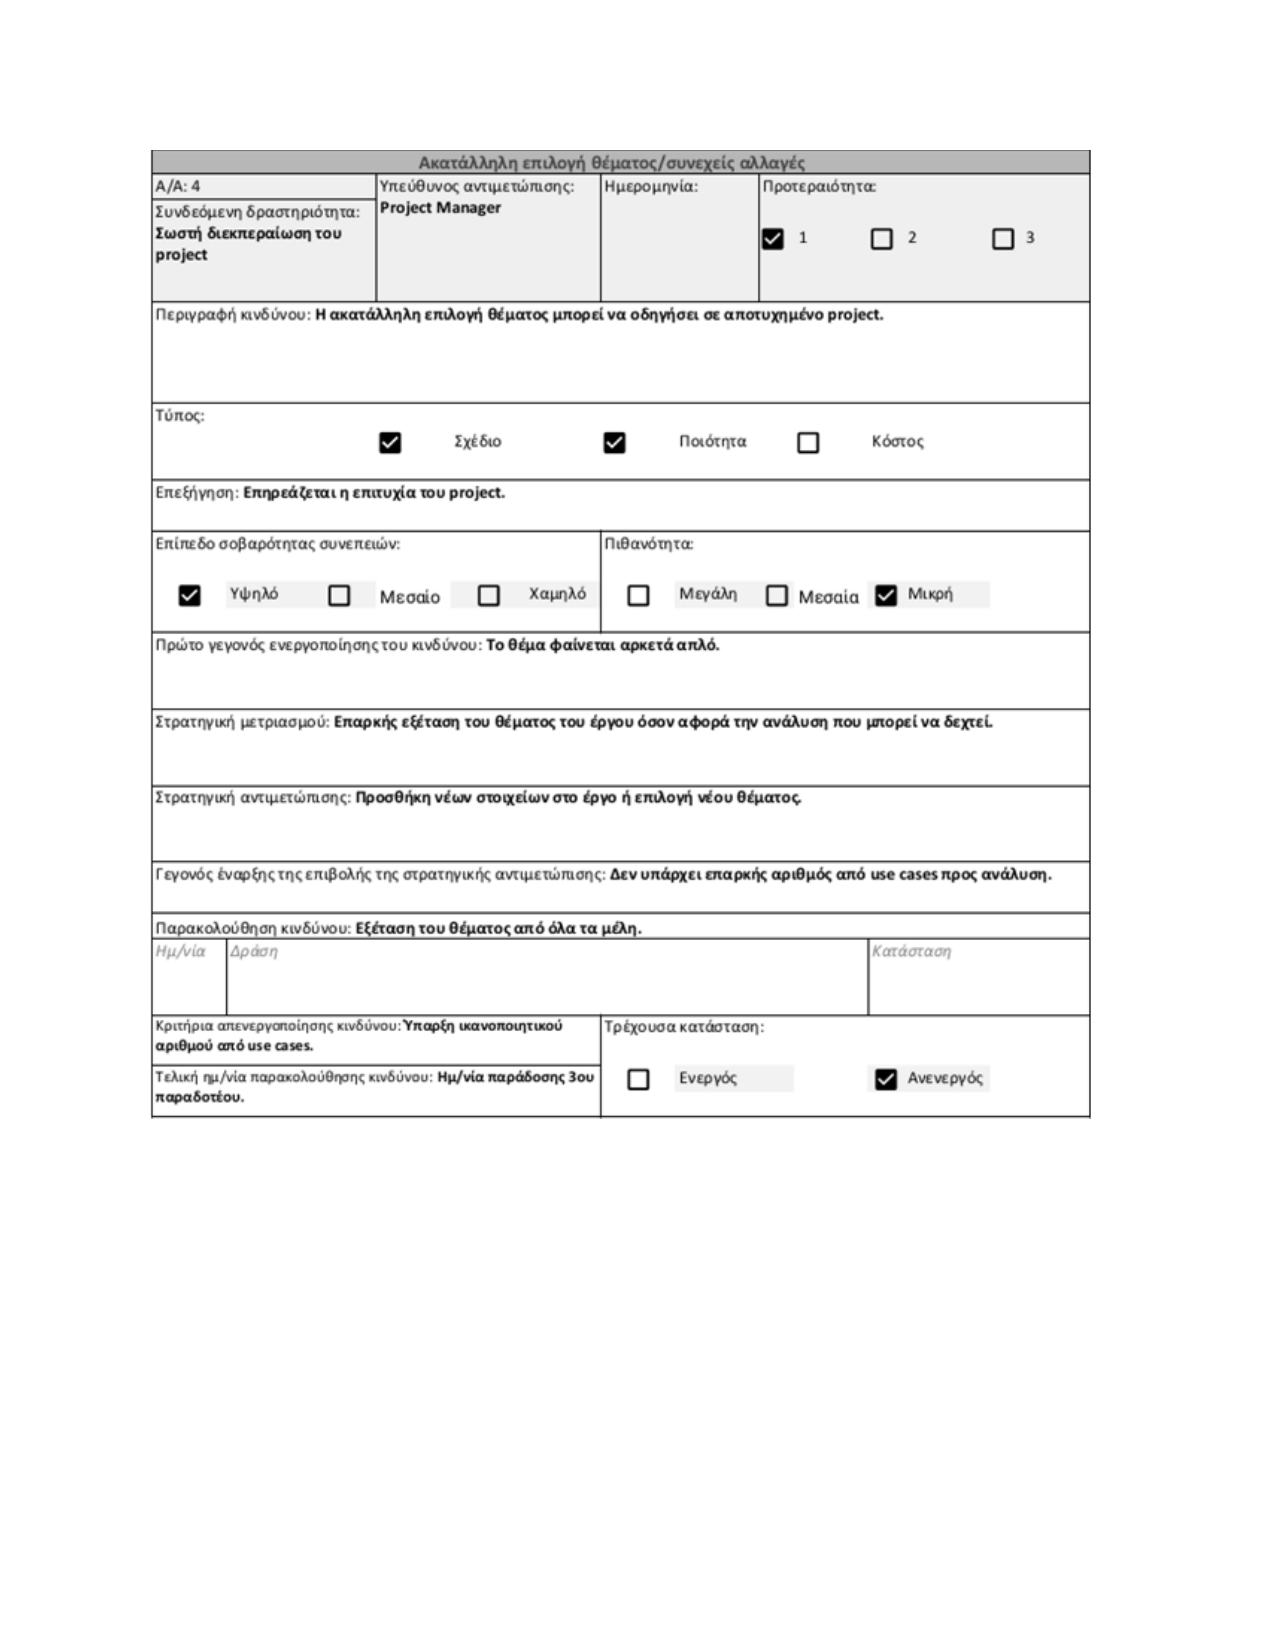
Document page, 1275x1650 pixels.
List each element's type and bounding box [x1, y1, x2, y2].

picture [150, 150, 1091, 1119]
